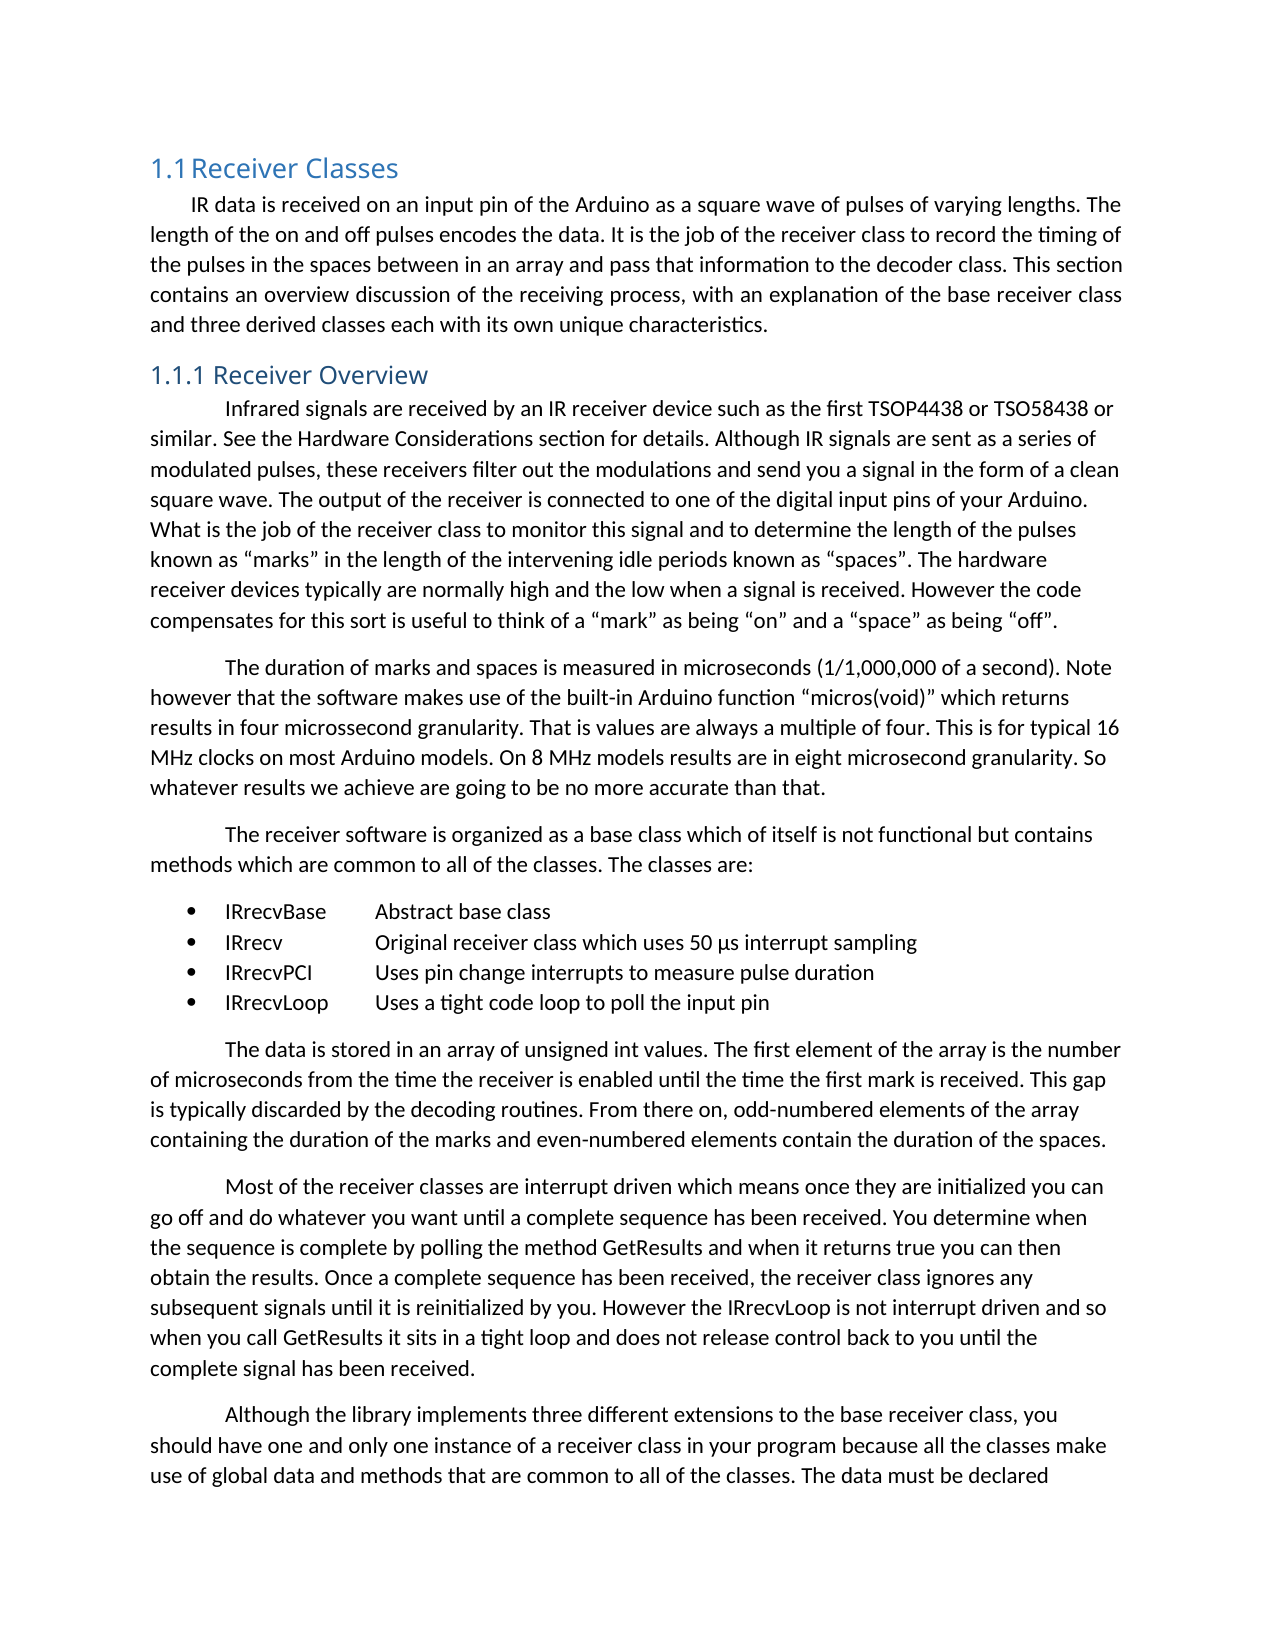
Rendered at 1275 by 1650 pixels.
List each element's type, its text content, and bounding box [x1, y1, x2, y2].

list IRrecvPCI Uses pin change interrupts to measure pulse duration [187, 958, 1125, 986]
text The receiver software is organized as a base class which of itself is not functional but contains methods which are common to all of the classes. The classes are: [150, 820, 1125, 878]
text Infrared signals are received by an IR receiver device such as the first TSOP4438 or TSO58438 or similar. See the Hardware Considerations section for details. Although IR signals are sent as a series of modulated pulses, these receivers filter out the modulations and send you a signal in the form of a clean square wave. The output of the receiver is connected to one of the digital input pins of your Arduino. What is the job of the receiver class to monitor this signal and to determine the length of the pulses known as “marks” in the length of the intervening idle periods known as “spaces”. The hardware receiver devices typically are normally high and the low when a signal is received. However the code compensates for this sort is useful to think of a “mark” as being “on” and a “space” as being “off”. [150, 394, 1125, 634]
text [150, 1401, 1125, 1489]
subtitle 1.1.1 Receiver Overview [150, 357, 1125, 392]
text Most of the receiver classes are interrupt driven which means once they are initialized you can go off and do whatever you want until a complete sequence has been received. You determine when the sequence is complete by polling the method GetResults and when it returns true you can then obtain the results. Once a complete sequence has been received, the receiver class ignores any subsequent signals until it is reinitialized by you. However the IRrecvLoop is not interrupt driven and so when you call GetResults it sits in a tight loop and does not release control back to you until the complete signal has been received. [150, 1172, 1125, 1382]
text The data is stored in an array of unsigned int values. The first element of the array is the number of microseconds from the time the receiver is enabled until the time the first mark is received. This gap is typically discarded by the decoding routines. From there on, odd-numbered elements of the array containing the duration of the marks and even-numbered elements contain the duration of the spaces. [150, 1035, 1125, 1153]
text IR data is received on an input pin of the Arduino as a square wave of pulses of varying lengths. The length of the on and off pulses encodes the data. It is the job of the receiver class to record the timing of the pulses in the spaces between in an array and pass that information to the decoder class. This section contains an overview discussion of the receiving process, with an explanation of the base receiver class and three derived classes each with its own unique characteristics. [150, 190, 1125, 339]
list IRrecv Original receiver class which uses 50 µs interrupt sampling [187, 928, 1125, 956]
list IRrecvLoop Uses a tight code loop to poll the input pin [187, 988, 1125, 1016]
list IRrecvBase Abstract base class [187, 897, 1125, 925]
subtitle Receiver Classes [150, 150, 1125, 187]
text The duration of marks and spaces is measured in microseconds (1/1,000,000 of a second). Note however that the software makes use of the built-in Arduino function “micros(void)” which returns results in four microssecond granularity. That is values are always a multiple of four. This is for typical 16 MHz clocks on most Arduino models. On 8 MHz models results are in eight microsecond granularity. So whatever results we achieve are going to be no more accurate than that. [150, 653, 1125, 801]
